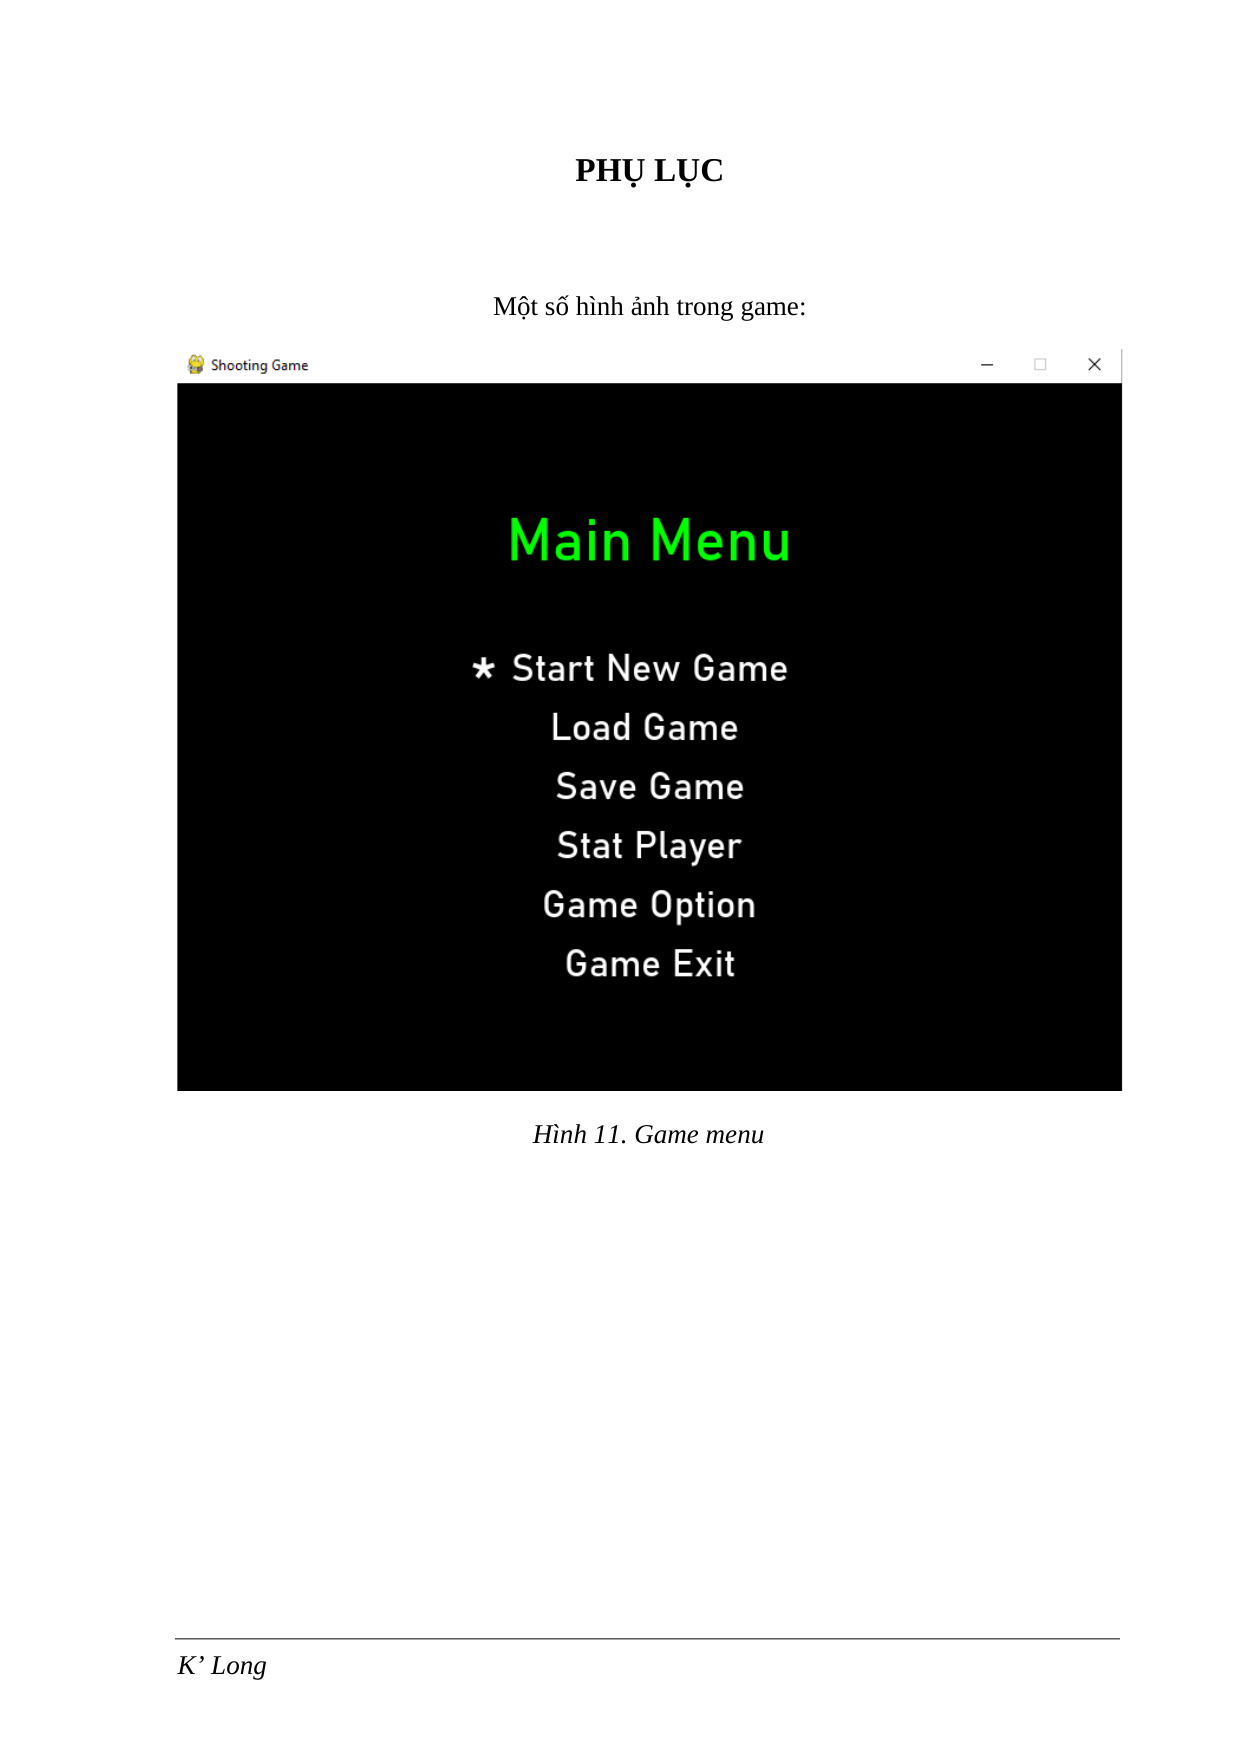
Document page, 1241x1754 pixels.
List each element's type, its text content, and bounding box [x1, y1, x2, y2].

text Một số hình ảnh trong game: [177, 290, 1122, 321]
picture [177, 349, 1123, 1091]
text PHỤ LỤC [177, 150, 1122, 188]
text Hình 11. Game menu [177, 1118, 1122, 1149]
